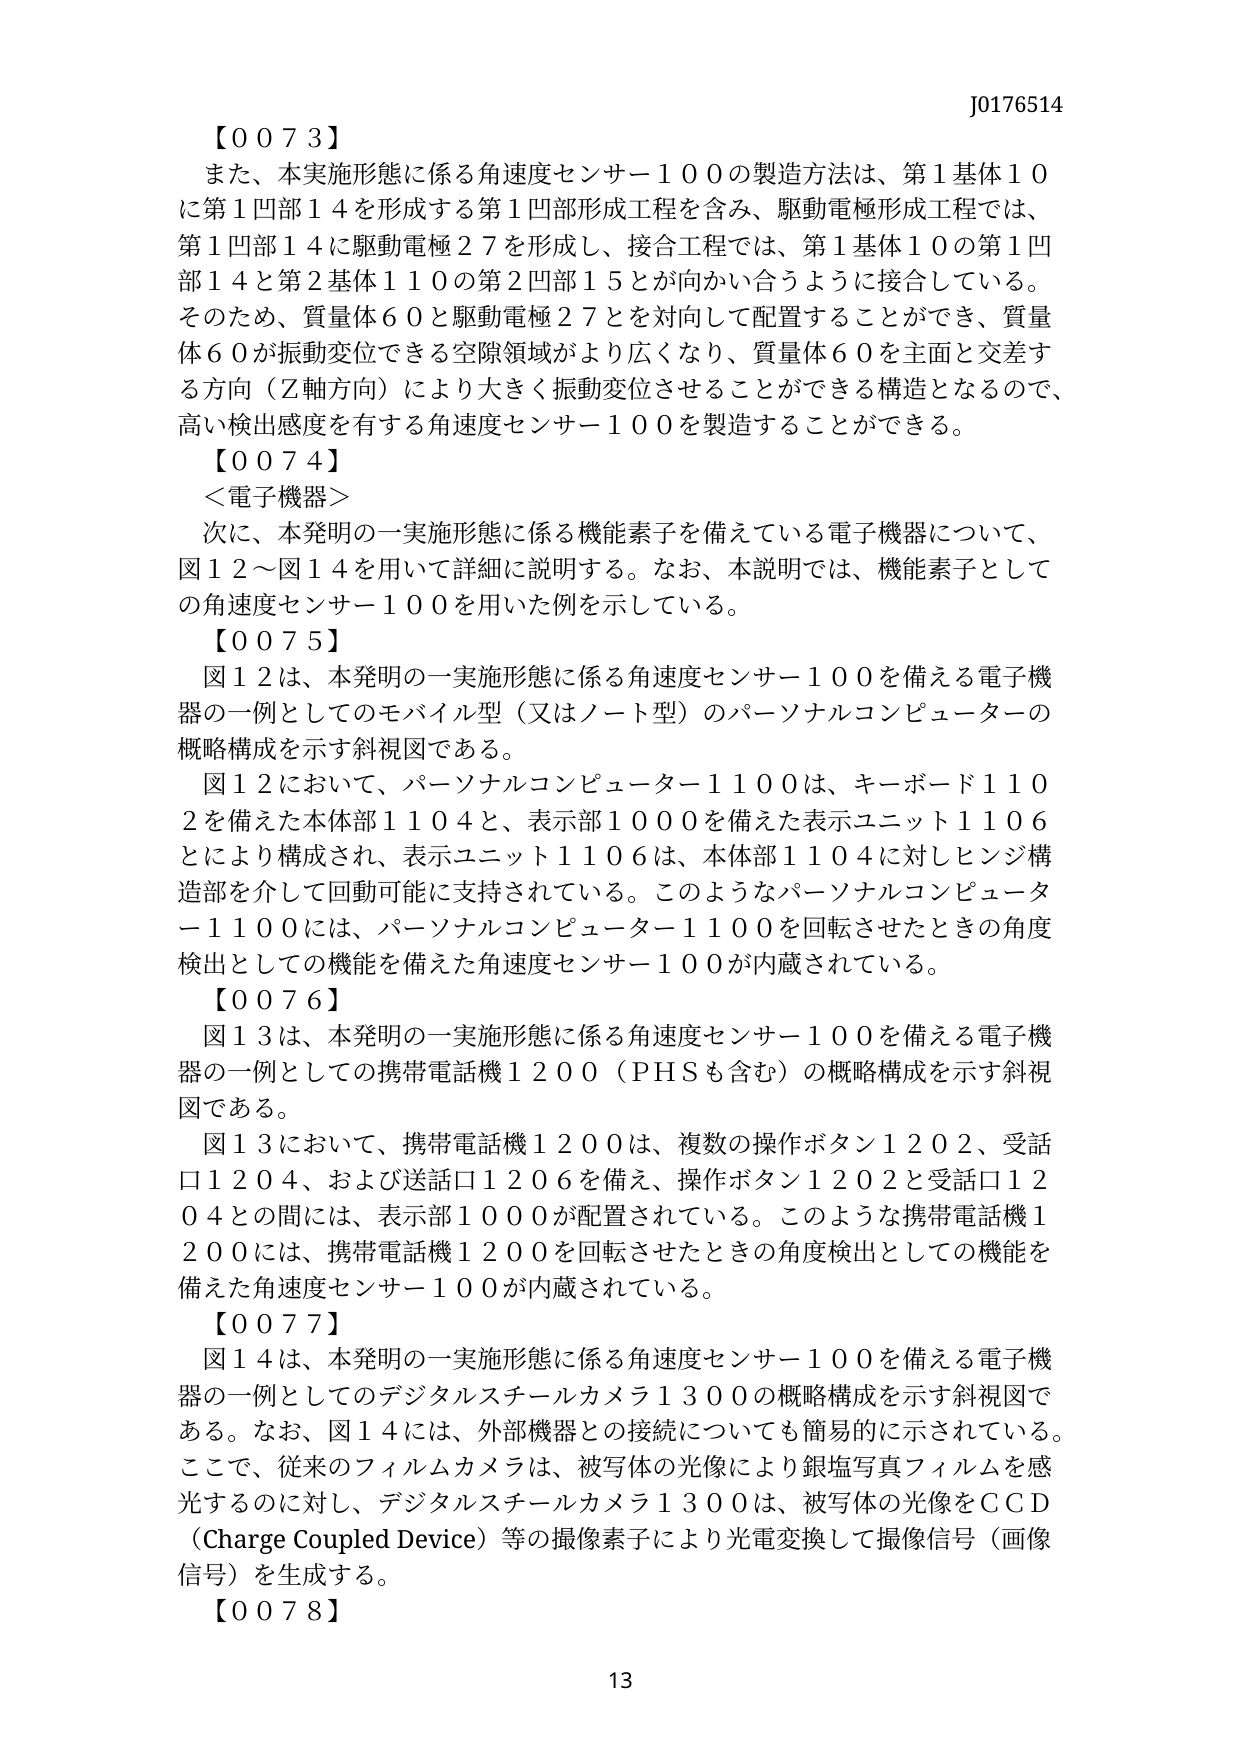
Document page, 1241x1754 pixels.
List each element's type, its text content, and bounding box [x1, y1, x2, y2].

text 【００７５】 [177, 621, 1063, 657]
text 【００７７】 [177, 1304, 1063, 1340]
text 【００７６】 [177, 981, 1063, 1017]
text 【００７３】 [177, 118, 1063, 154]
text 次に、本発明の一実施形態に係る機能素子を備えている電子機器について、図１２～図１４を用いて詳細に説明する。なお、本説明では、機能素子としての角速度センサー１００を用いた例を示している。 [177, 514, 1063, 621]
text また、本実施形態に係る角速度センサー１００の製造方法は、第１基体１０に第１凹部１４を形成する第１凹部形成工程を含み、駆動電極形成工程では、第１凹部１４に駆動電極２７を形成し、接合工程では、第１基体１０の第１凹部１４と第２基体１１０の第２凹部１５とが向かい合うように接合している。そのため、質量体６０と駆動電極２７とを対向して配置することができ、質量体６０が振動変位できる空隙領域がより広くなり、質量体６０を主面と交差する方向（Ｚ軸方向）により大きく振動変位させることができる構造となるので、高い検出感度を有する角速度センサー１００を製造することができる。 [177, 154, 1063, 442]
text 図１３において、携帯電話機１２００は、複数の操作ボタン１２０２、受話口１２０４、および送話口１２０６を備え、操作ボタン１２０２と受話口１２０４との間には、表示部１０００が配置されている。このような携帯電話機１２００には、携帯電話機１２００を回転させたときの角度検出としての機能を備えた角速度センサー１００が内蔵されている。 [177, 1124, 1063, 1304]
text 図１３は、本発明の一実施形態に係る角速度センサー１００を備える電子機器の一例としての携帯電話機１２００（ＰＨＳも含む）の概略構成を示す斜視図である。 [177, 1017, 1063, 1124]
text 【００７８】 [177, 1592, 1063, 1628]
text ＜電子機器＞ [177, 478, 1063, 514]
text 図１２は、本発明の一実施形態に係る角速度センサー１００を備える電子機器の一例としてのモバイル型（又はノート型）のパーソナルコンピューターの概略構成を示す斜視図である。 [177, 657, 1063, 765]
text 図１４は、本発明の一実施形態に係る角速度センサー１００を備える電子機器の一例としてのデジタルスチールカメラ１３００の概略構成を示す斜視図である。なお、図１４には、外部機器との接続についても簡易的に示されている。ここで、従来のフィルムカメラは、被写体の光像により銀塩写真フィルムを感光するのに対し、デジタルスチールカメラ１３００は、被写体の光像をＣＣＤ（Charge Coupled Device）等の撮像素子により光電変換して撮像信号（画像信号）を生成する。 [177, 1340, 1063, 1592]
text 【００７４】 [177, 442, 1063, 478]
text 図１２において、パーソナルコンピューター１１００は、キーボード１１０２を備えた本体部１１０４と、表示部１０００を備えた表示ユニット１１０６とにより構成され、表示ユニット１１０６は、本体部１１０４に対しヒンジ構造部を介して回動可能に支持されている。このようなパーソナルコンピューター１１００には、パーソナルコンピューター１１００を回転させたときの角度検出としての機能を備えた角速度センサー１００が内蔵されている。 [177, 765, 1063, 981]
